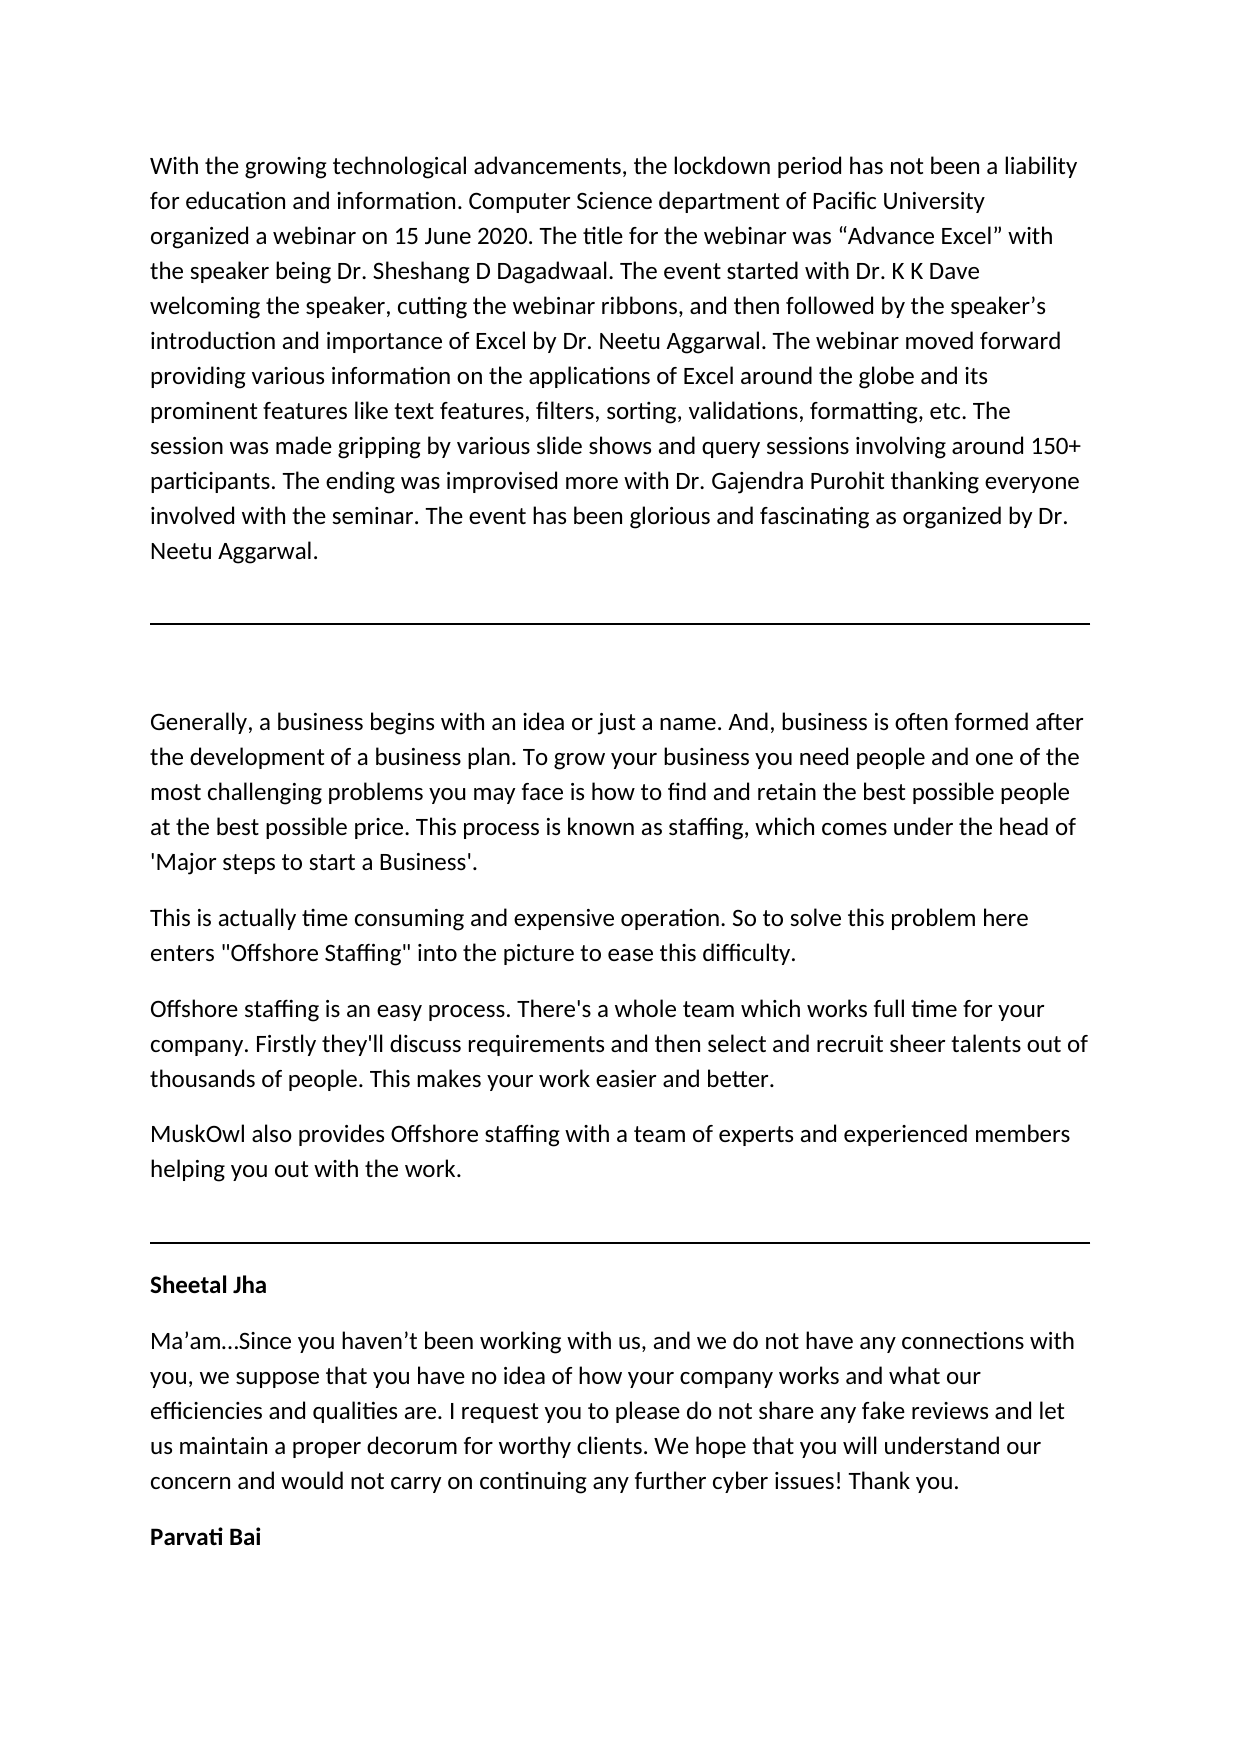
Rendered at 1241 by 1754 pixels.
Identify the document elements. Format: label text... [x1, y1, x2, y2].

text Sheetal Jha [150, 1269, 1090, 1299]
text Offshore staffing is an easy process. There's a whole team which works full time for your company. Firstly they'll discuss requirements and then select and recruit sheer talents out of thousands of people. This makes your work easier and better. [150, 993, 1090, 1093]
text Ma’am…Since you haven’t been working with us, and we do not have any connections with you, we suppose that you have no idea of how your company works and what our efficiencies and qualities are. I request you to please do not share any fake reviews and let us maintain a proper decorum for worthy clients. We hope that you will understand our concern and would not carry on continuing any further cyber issues! Thank you. [150, 1325, 1090, 1495]
text With the growing technological advancements, the lockdown period has not been a liability for education and information. Computer Science department of Pacific University organized a webinar on 15 June 2020. The title for the webinar was “Advance Excel” with the speaker being Dr. Sheshang D Dagadwaal. The event started with Dr. K K Dave welcoming the speaker, cutting the webinar ribbons, and then followed by the speaker’s introduction and importance of Excel by Dr. Neetu Aggarwal. The webinar moved forward providing various information on the applications of Excel around the globe and its prominent features like text features, filters, sorting, validations, formatting, etc. The session was made gripping by various slide shows and query sessions involving around 150+ participants. The ending was improvised more with Dr. Gajendra Purohit thanking everyone involved with the seminar. The event has been glorious and fascinating as organized by Dr. Neetu Aggarwal. [150, 150, 1090, 566]
text Parvati Bai [150, 1521, 1090, 1551]
text This is actually time consuming and expensive operation. So to solve this problem here enters "Offshore Staffing" into the picture to ease this difficulty. [150, 902, 1090, 967]
text Generally, a business begins with an idea or just a name. And, business is often formed after the development of a business plan. To grow your business you need people and one of the most challenging problems you may face is how to find and retain the best possible people at the best possible price. This process is known as staffing, which comes under the head of 'Major steps to start a Business'. [150, 706, 1090, 877]
text MuskOwl also provides Offshore staffing with a team of experts and experienced members helping you out with the work. [150, 1119, 1090, 1184]
